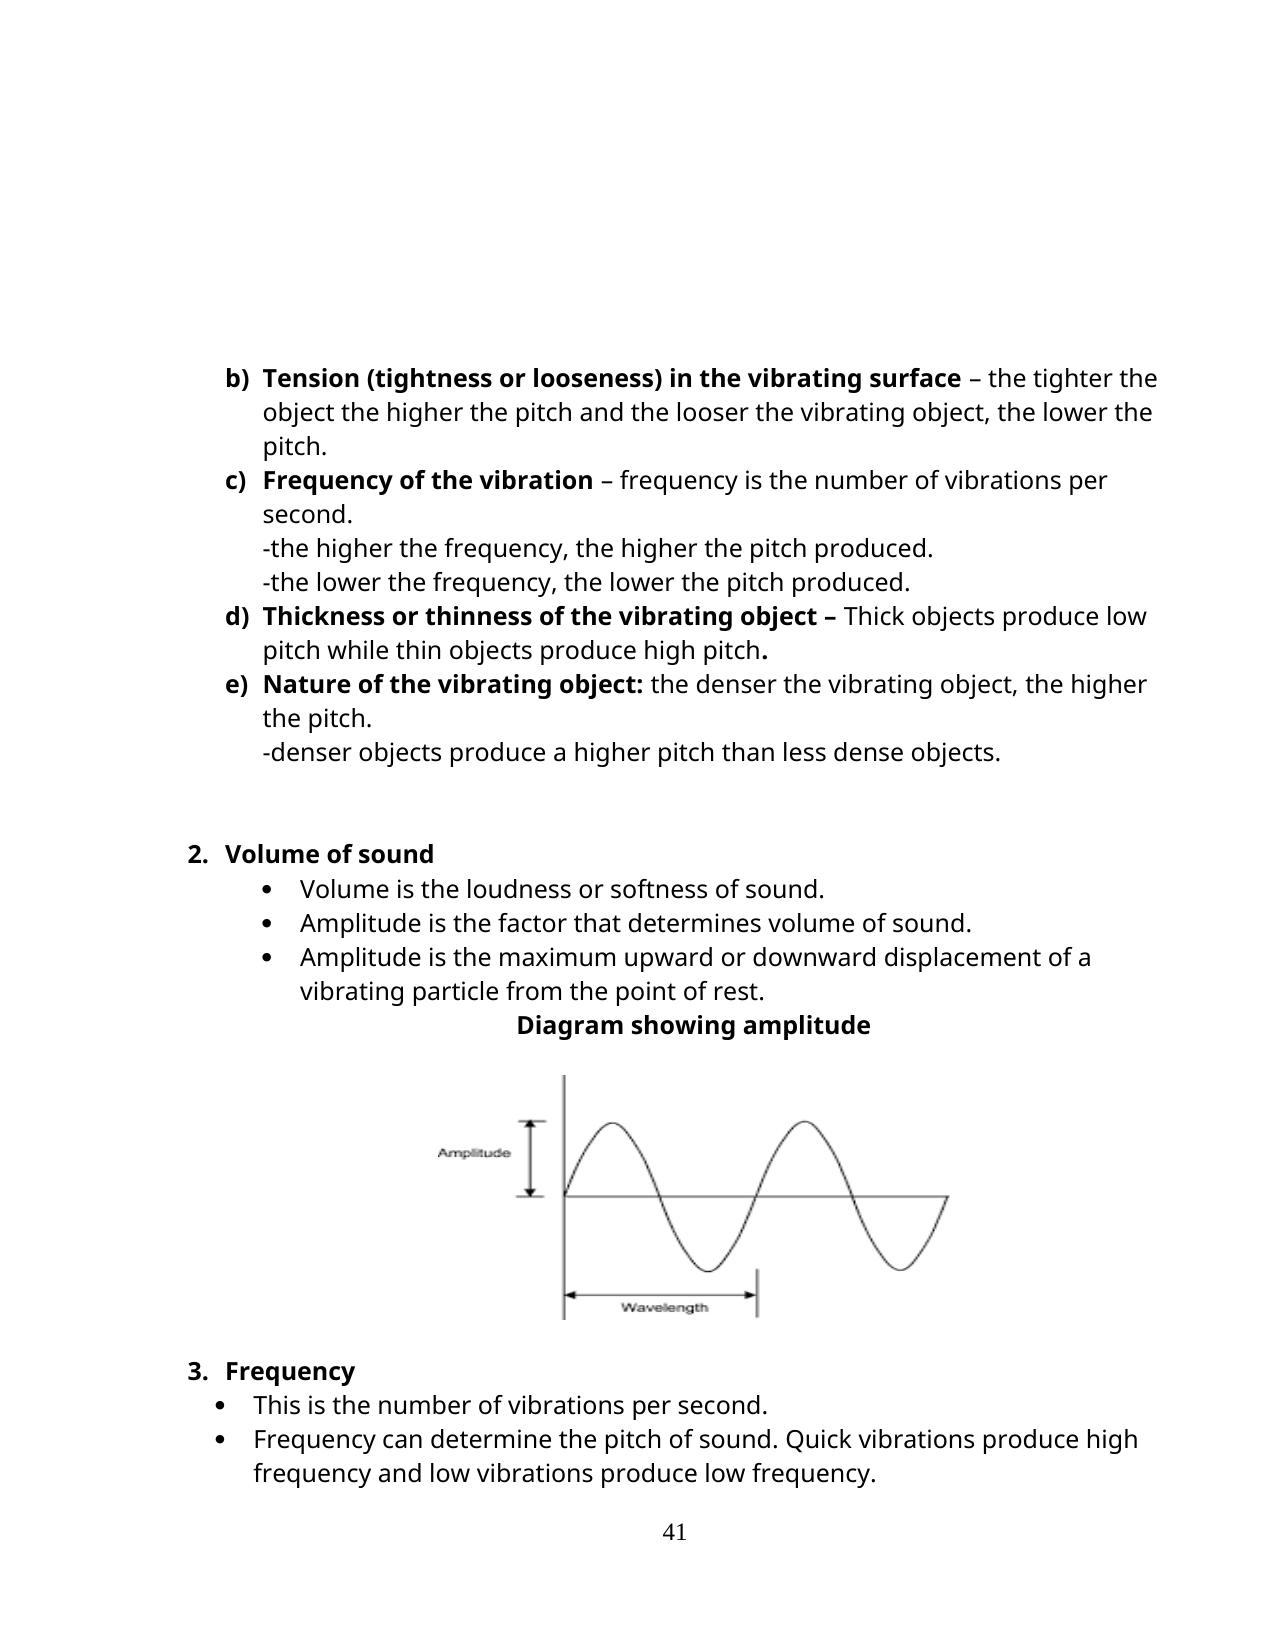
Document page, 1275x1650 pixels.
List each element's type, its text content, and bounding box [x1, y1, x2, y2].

list Tension (tightness or looseness) in the vibrating surface – the tighter the object the higher the pitch and the looser the vibrating object, the lower the pitch. [225, 360, 1162, 462]
list Volume is the loudness or softness of sound. [262, 871, 1162, 905]
list Nature of the vibrating object: the denser the vibrating object, the higher the pitch. [225, 667, 1162, 735]
list Amplitude is the factor that determines volume of sound. [262, 905, 1162, 939]
list Frequency of the vibration – frequency is the number of vibrations per second. [225, 462, 1162, 531]
list Amplitude is the maximum upward or downward displacement of a vibrating particle from the point of rest. [262, 939, 1162, 1007]
list Volume of sound [187, 837, 1162, 871]
list Frequency can determine the pitch of sound. Quick vibrations produce high frequency and low vibrations produce low frequency. [216, 1422, 1162, 1490]
list -the higher the frequency, the higher the pitch produced. [262, 531, 1162, 565]
list Frequency [187, 1354, 1162, 1388]
list -the lower the frequency, the lower the pitch produced. [262, 565, 1162, 599]
picture [438, 1075, 950, 1320]
list This is the number of vibrations per second. [216, 1388, 1162, 1422]
list -denser objects produce a higher pitch than less dense objects. [262, 735, 1162, 769]
list Thickness or thinness of the vibrating object – Thick objects produce low pitch while thin objects produce high pitch. [225, 599, 1162, 667]
text Diagram showing amplitude [225, 1007, 1162, 1042]
